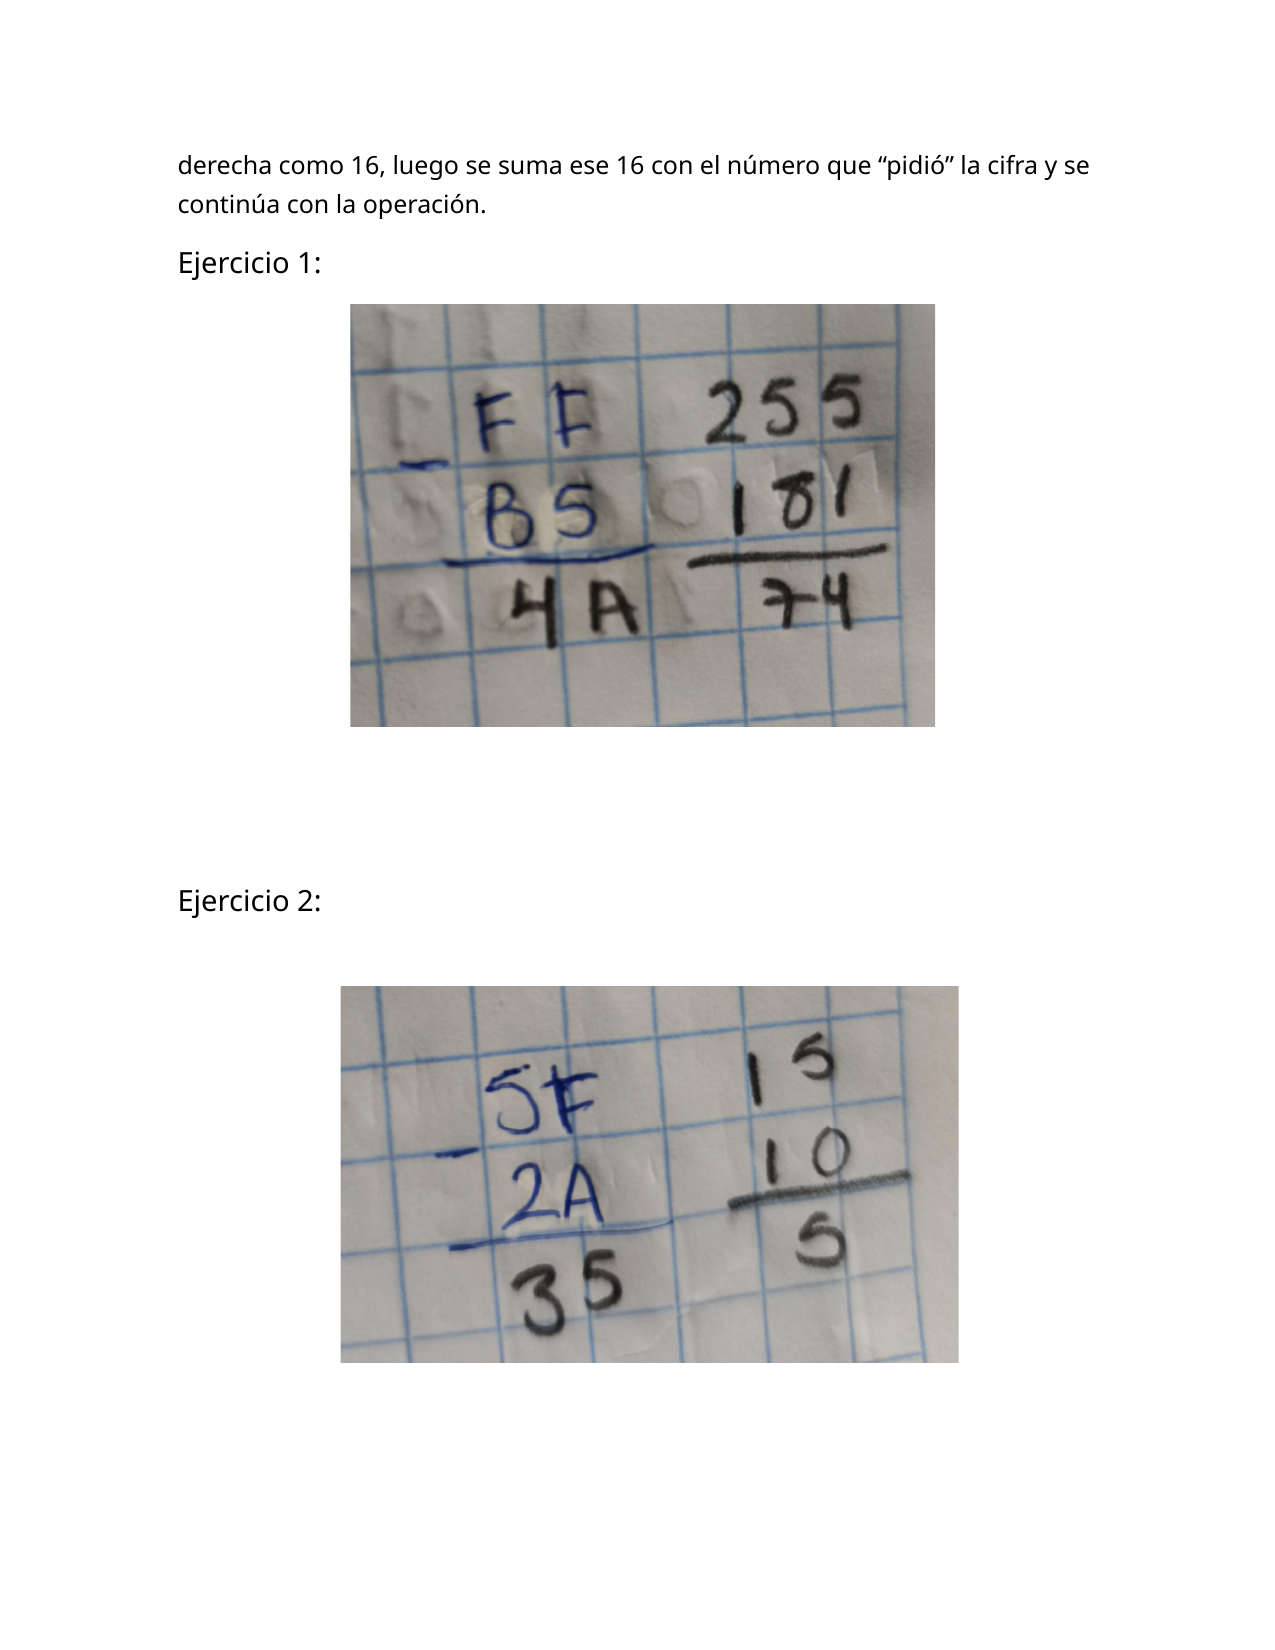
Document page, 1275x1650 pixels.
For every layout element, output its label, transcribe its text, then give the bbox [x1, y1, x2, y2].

picture [350, 304, 936, 727]
picture [340, 986, 959, 1363]
text Ejercicio 1: [177, 243, 1098, 282]
text Ejercicio 2: [177, 880, 1098, 919]
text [177, 148, 1098, 221]
